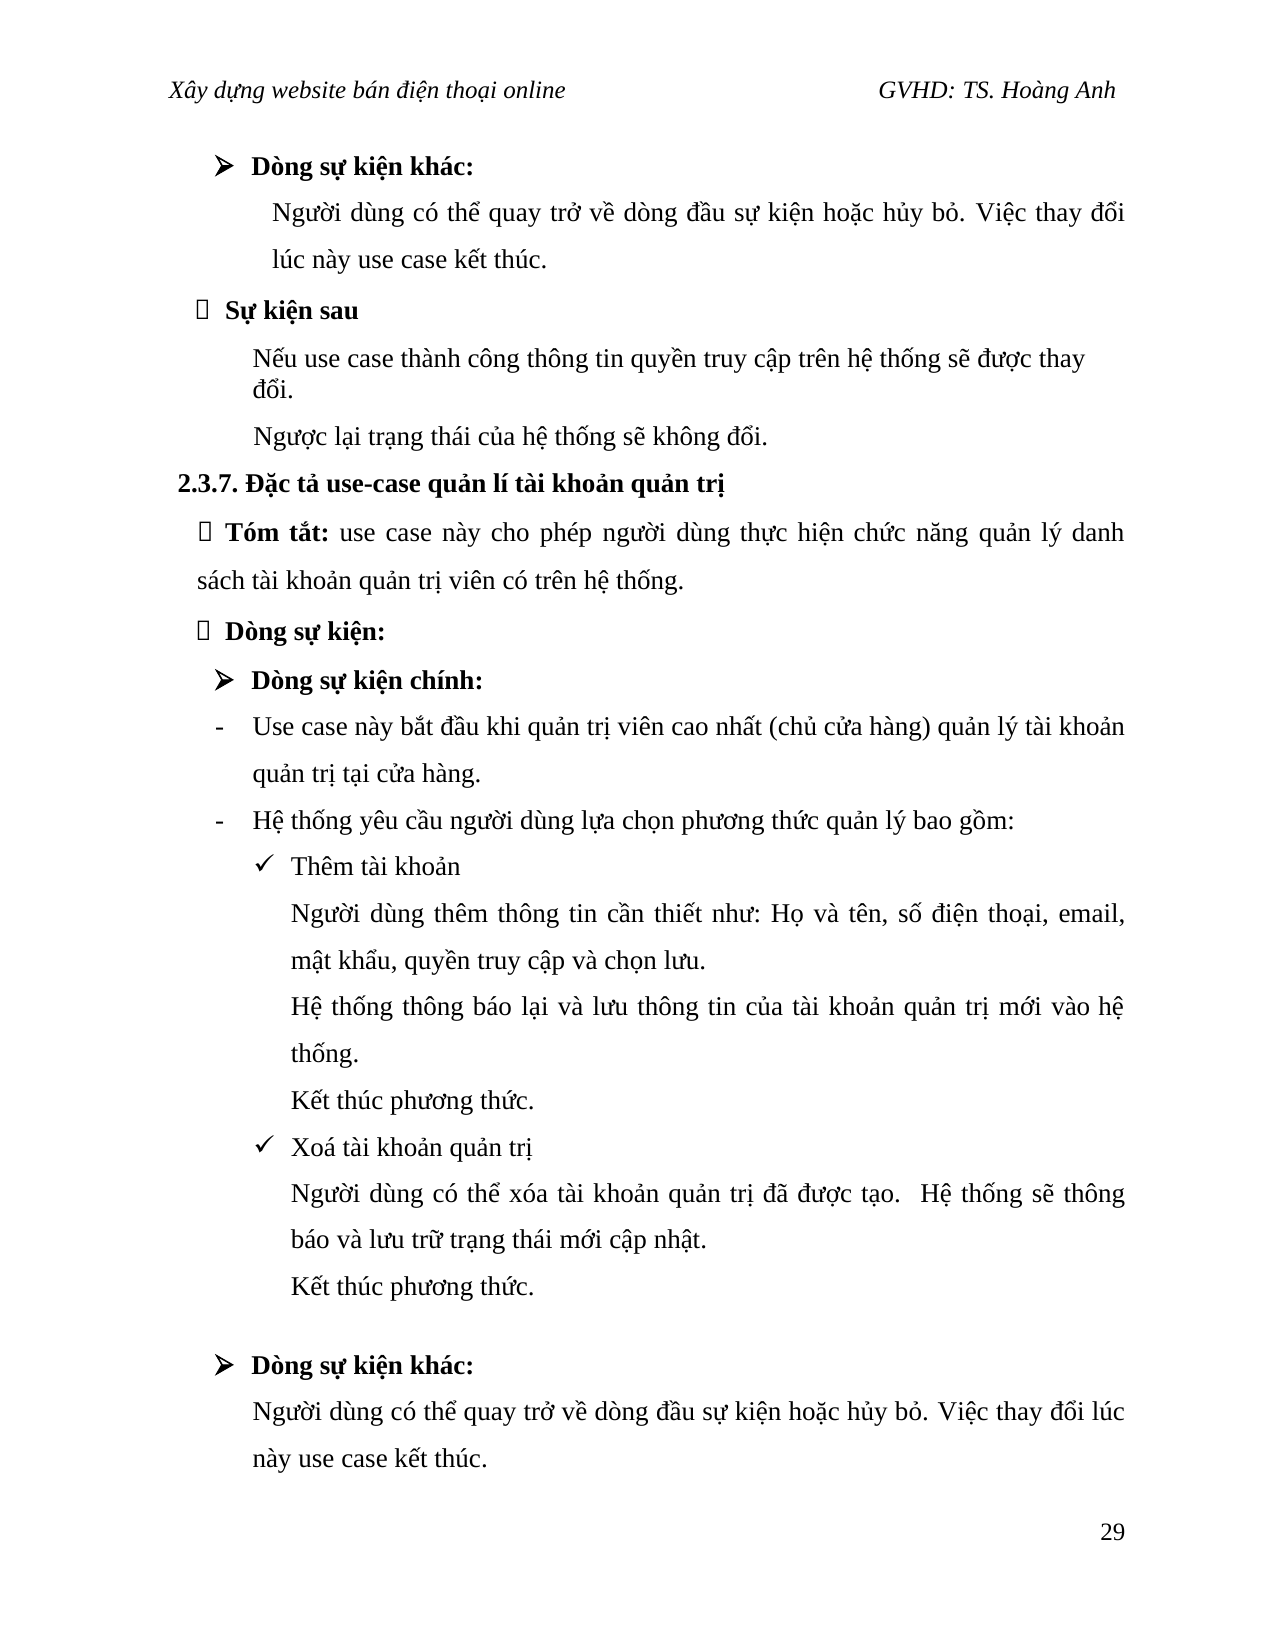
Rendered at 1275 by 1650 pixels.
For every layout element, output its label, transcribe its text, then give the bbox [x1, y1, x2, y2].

list Dòng sự kiện: [195, 612, 1125, 648]
list Sự kiện sau [194, 290, 1125, 327]
text Ngược lại trạng thái của hệ thống sẽ không đổi. [253, 420, 1125, 451]
text Người dùng thêm thông tin cần thiết như: Họ và tên, số điện thoại, email, mật khẩu, quyền truy cập và chọn lưu. [291, 897, 1125, 975]
text Hệ thống thông báo lại và lưu thông tin của tài khoản quản trị mới vào hệ thống. [291, 991, 1125, 1068]
list Hệ thống yêu cầu người dùng lựa chọn phương thức quản lý bao gồm: [215, 804, 1125, 835]
list Dòng sự kiện khác: [213, 1349, 1125, 1380]
text Người dùng có thể quay trở về dòng đầu sự kiện hoặc hủy bỏ. Việc thay đổi lúc này use case kết thúc. [252, 1395, 1125, 1473]
text Người dùng có thể quay trở về dòng đầu sự kiện hoặc hủy bỏ. Việc thay đổi lúc này use case kết thúc. [272, 196, 1125, 274]
list Use case này bắt đầu khi quản trị viên cao nhất (chủ cửa hàng) quản lý tài khoản quản trị tại cửa hàng. [215, 710, 1125, 788]
list Dòng sự kiện chính: [213, 664, 1125, 696]
list Tóm tắt: use case này cho phép người dùng thực hiện chức năng quản lý danh sách tài khoản quản trị viên có trên hệ thống. [197, 513, 1125, 596]
list Xoá tài khoản quản trị [253, 1131, 1125, 1162]
text Kết thúc phương thức. [291, 1084, 1125, 1115]
list Dòng sự kiện khác: [213, 150, 1125, 181]
text 2.3.7. Đặc tả use-case quản lí tài khoản quản trị [177, 467, 1125, 498]
list Thêm tài khoản [253, 851, 1125, 882]
text Người dùng có thể xóa tài khoản quản trị đã được tạo. Hệ thống sẽ thông báo và lưu trữ trạng thái mới cập nhật. [291, 1178, 1125, 1255]
text Nếu use case thành công thông tin quyền truy cập trên hệ thống sẽ được thay đổi. [252, 342, 1125, 404]
text Kết thúc phương thức. [291, 1270, 1125, 1301]
